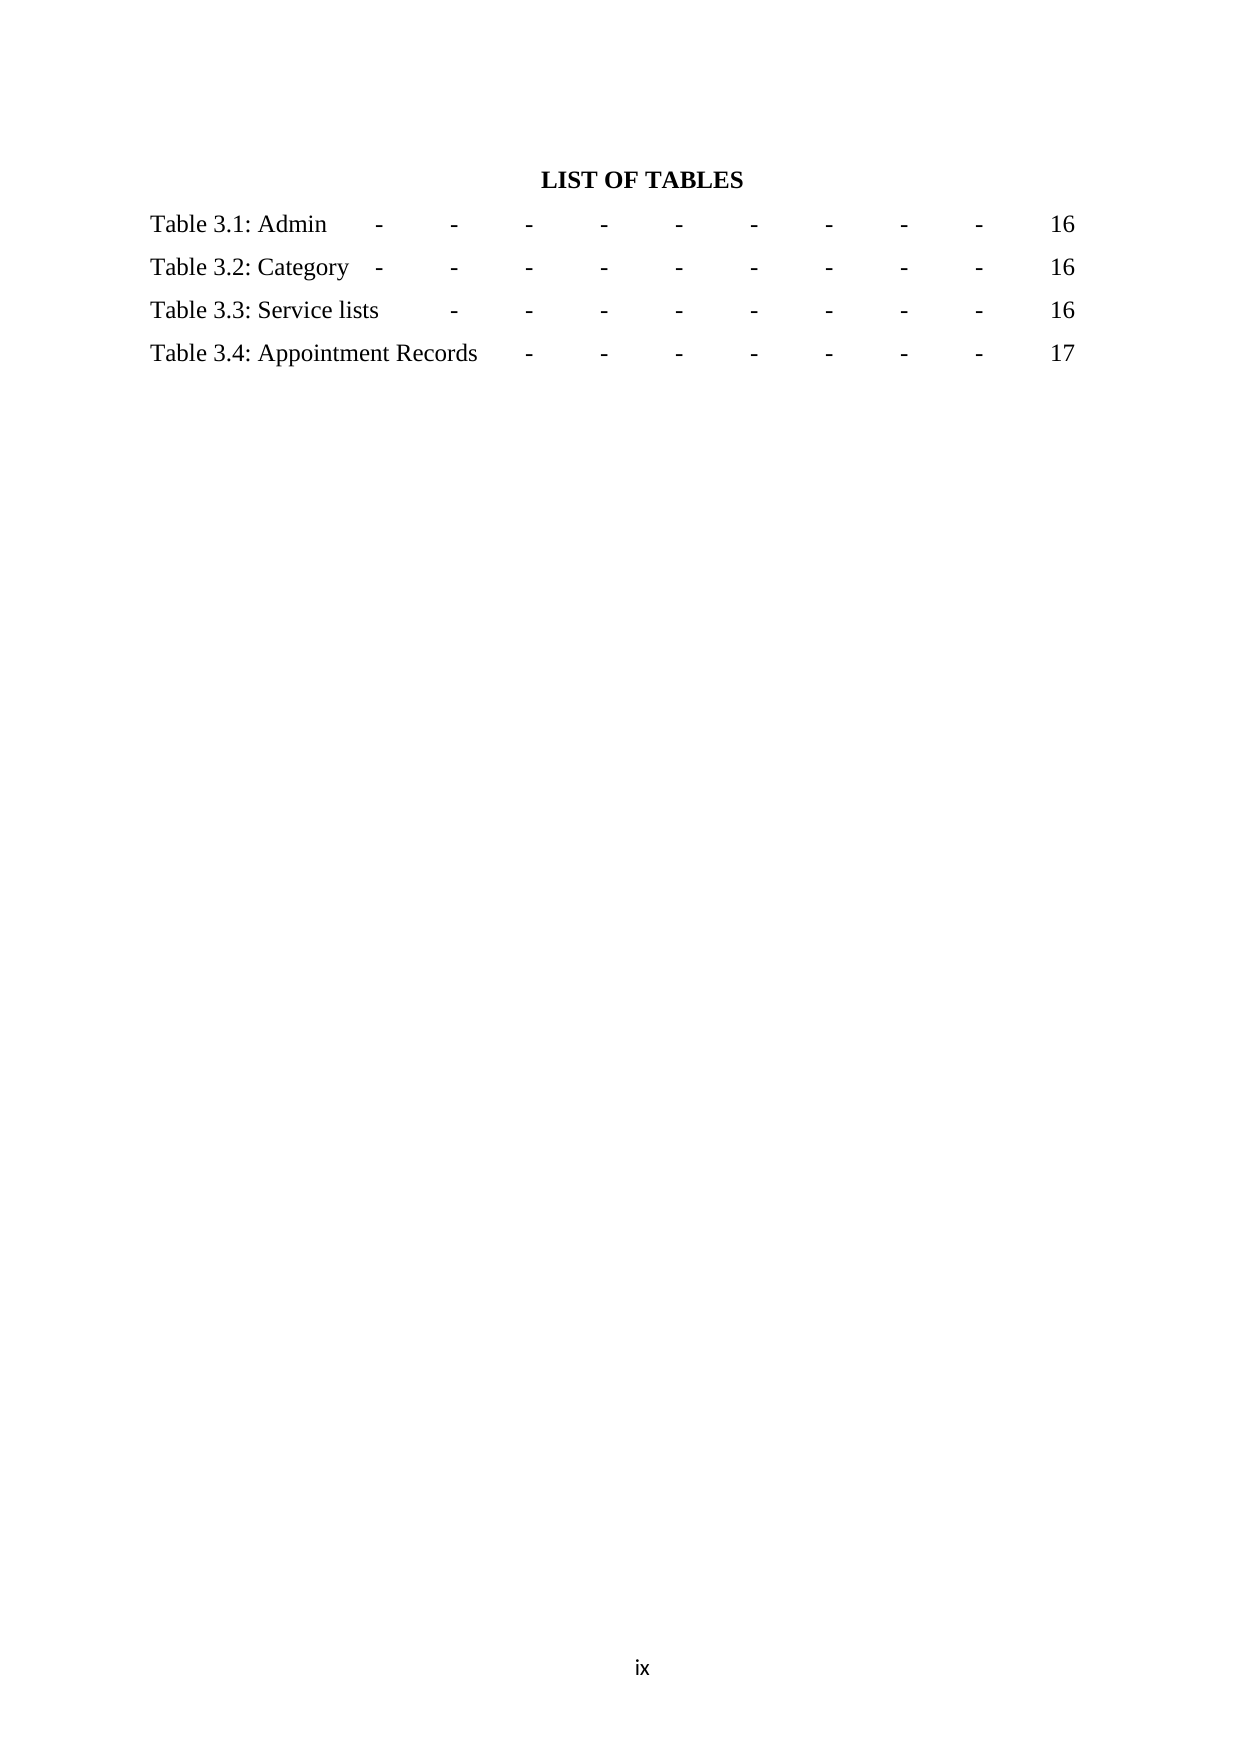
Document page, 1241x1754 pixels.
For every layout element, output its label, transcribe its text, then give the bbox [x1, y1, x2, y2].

text Table 3.1: Admin - - - - - - - - - 16 [150, 209, 1134, 237]
subtitle LIST OF TABLES [150, 166, 1134, 194]
text Table 3.3: Service lists - - - - - - - - 16 [150, 295, 1134, 324]
text Table 3.4: Appointment Records - - - - - - - 17 [150, 338, 1134, 367]
text Table 3.2: Category - - - - - - - - - 16 [150, 252, 1134, 281]
